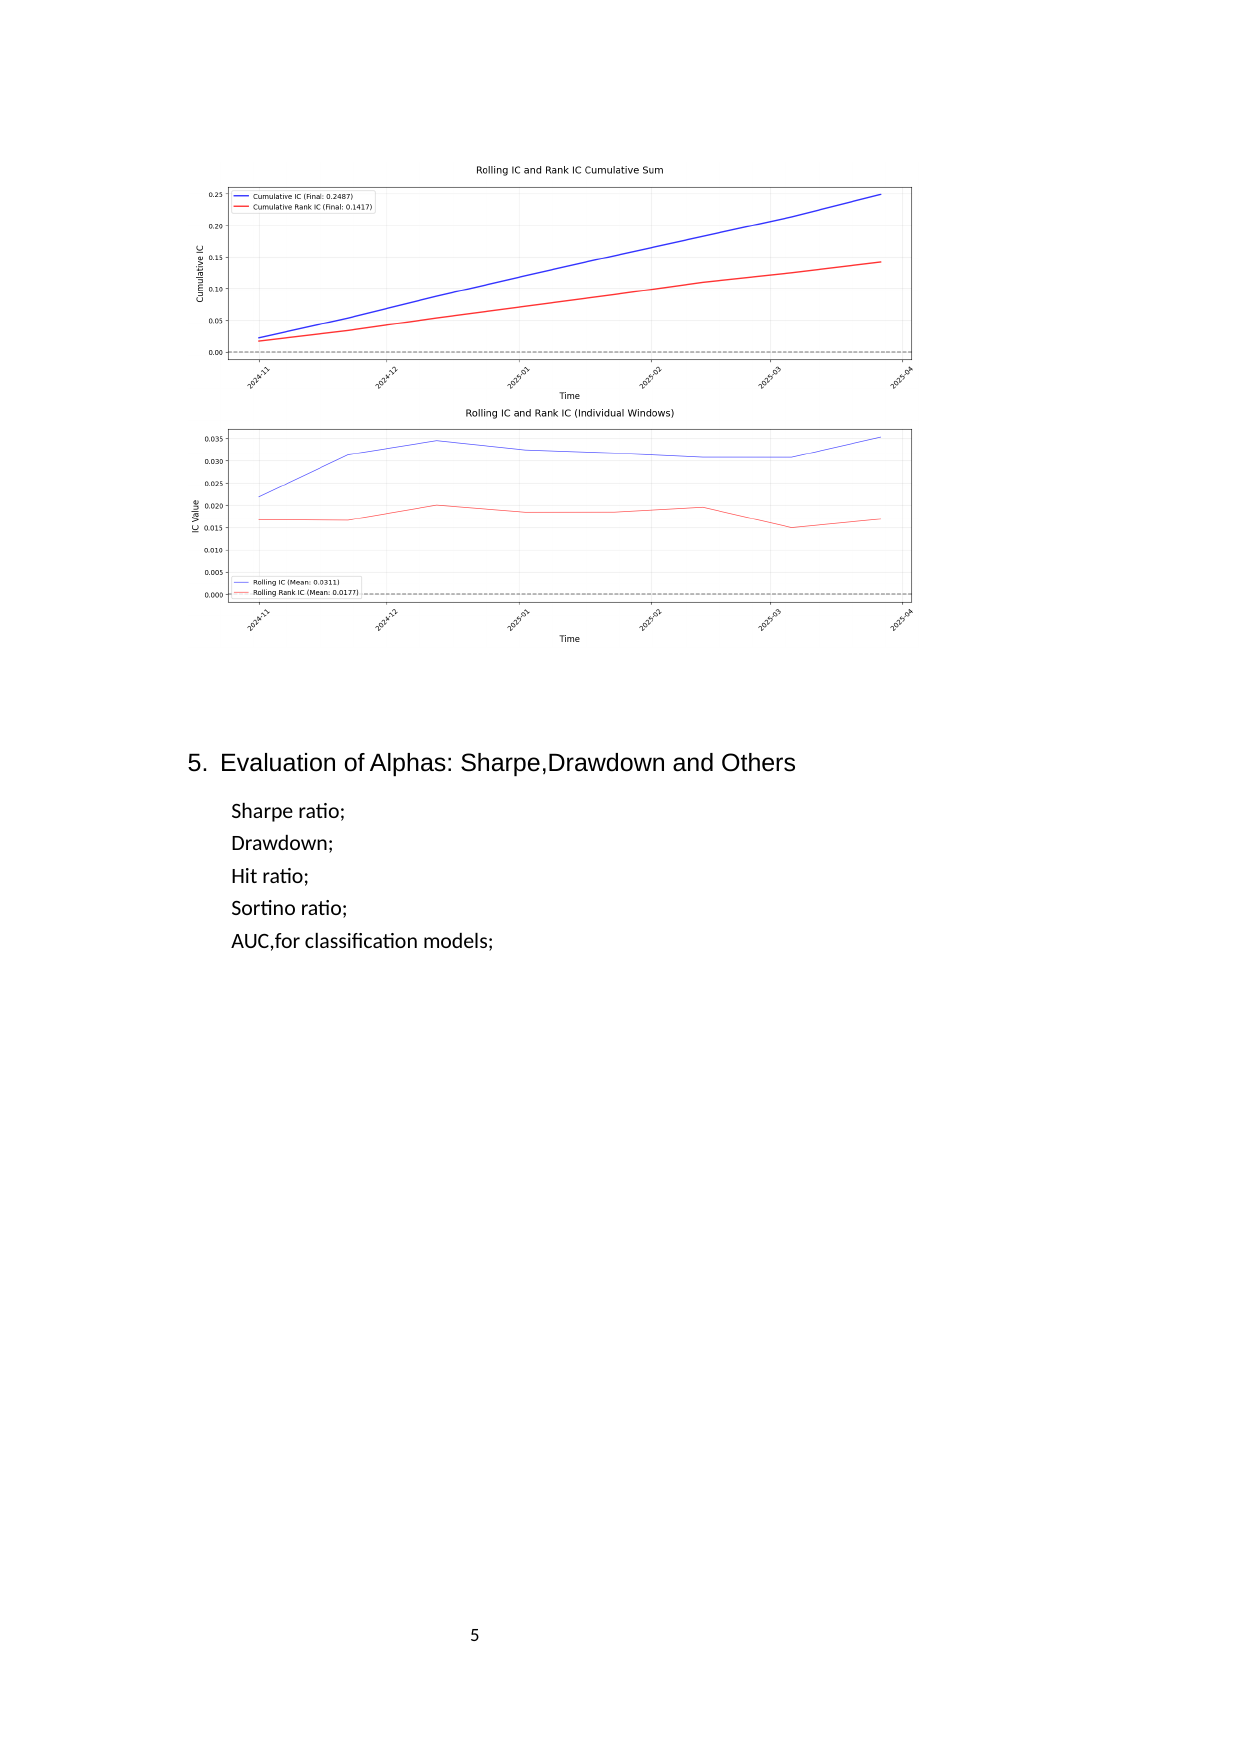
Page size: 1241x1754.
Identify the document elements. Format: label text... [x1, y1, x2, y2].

text Sortino ratio; [187, 892, 1053, 924]
subtitle Evaluation of Alphas: Sharpe,Drawdown and Others [187, 746, 1053, 778]
text AUC,for classification models; [187, 924, 1053, 957]
text Drawdown; [187, 827, 1053, 859]
picture [187, 162, 919, 648]
text Hit ratio; [187, 859, 1053, 892]
text Sharpe ratio; [187, 794, 1053, 827]
